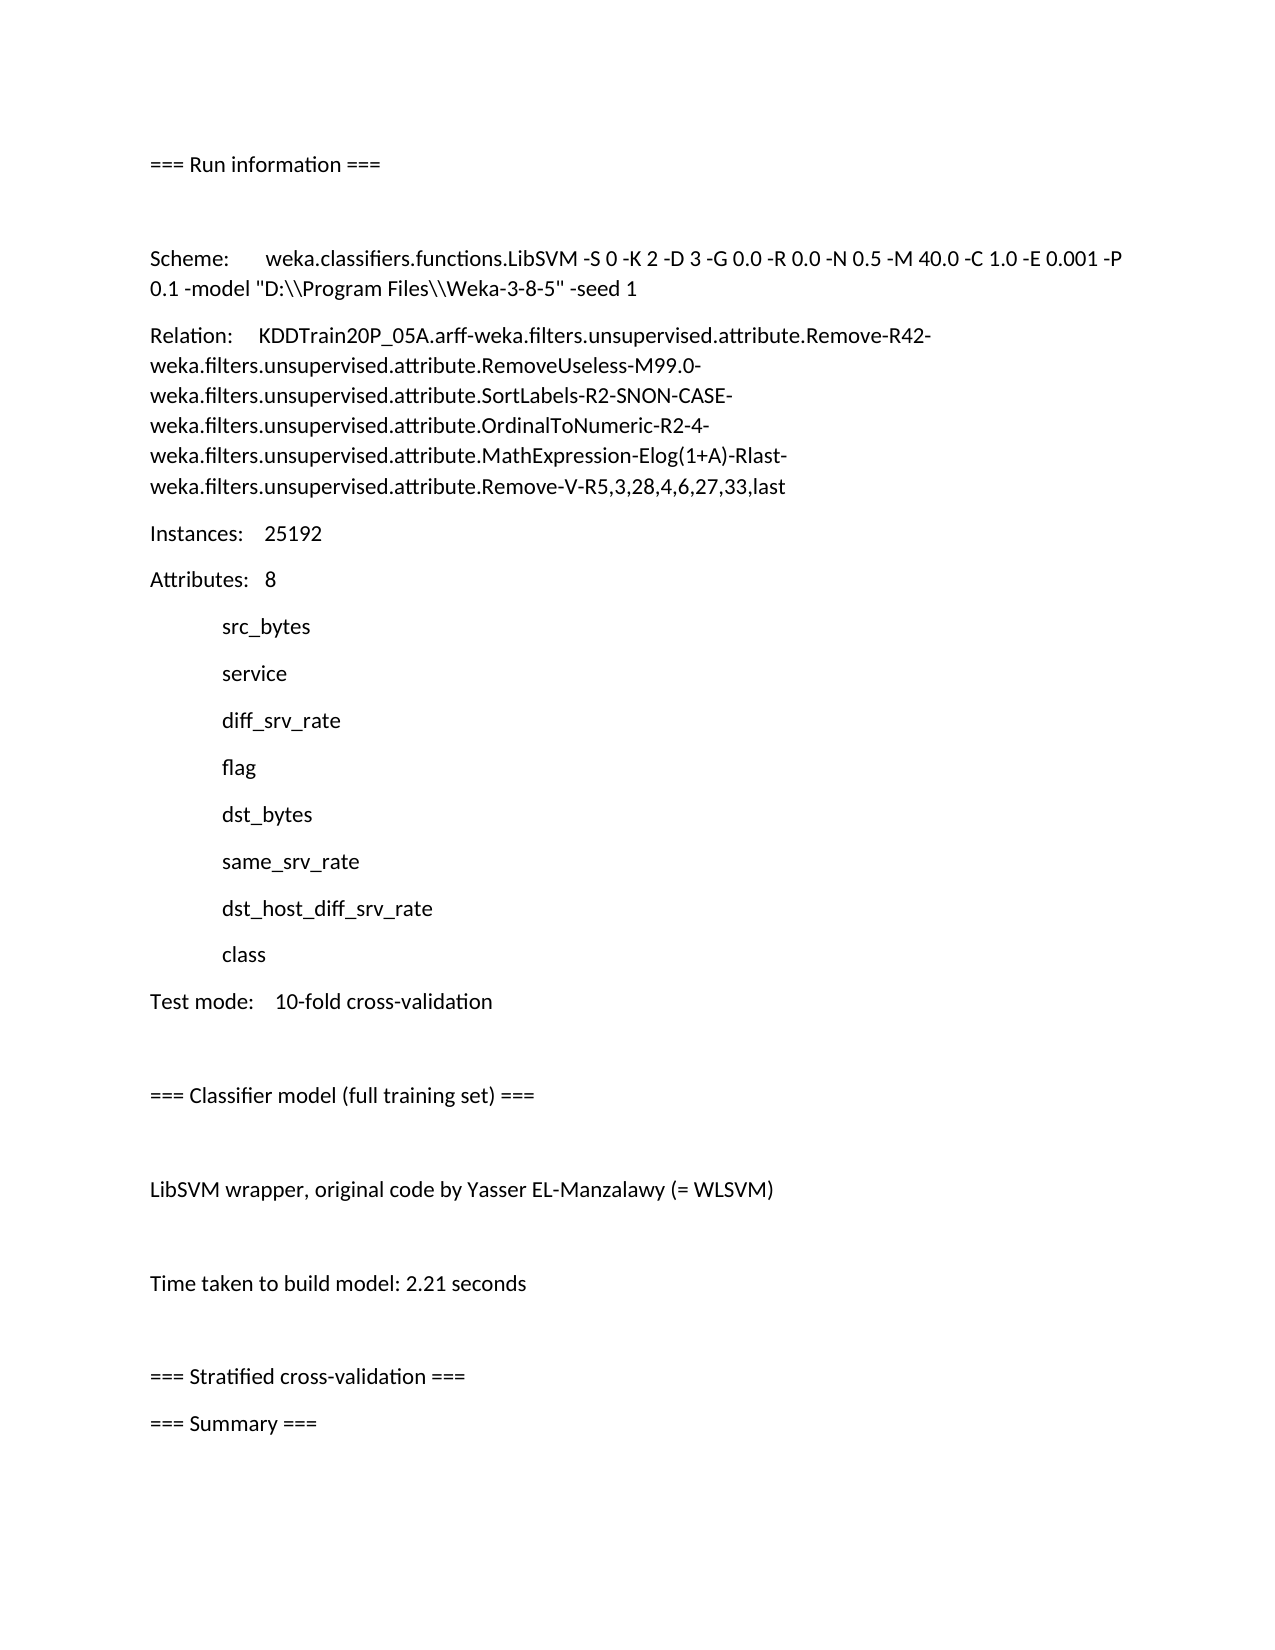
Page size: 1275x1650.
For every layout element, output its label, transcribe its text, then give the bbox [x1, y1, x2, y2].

text flag [150, 753, 1125, 781]
text src_bytes [150, 612, 1125, 641]
text class [150, 941, 1125, 969]
text dst_host_diff_srv_rate [150, 894, 1125, 922]
text LibSVM wrapper, original code by Yasser EL-Manzalawy (= WLSVM) [150, 1175, 1125, 1203]
text Instances: 25192 [150, 519, 1125, 547]
text Relation: KDDTrain20P_05A.arff-weka.filters.unsupervised.attribute.Remove-R42-weka.filters.unsupervised.attribute.RemoveUseless-M99.0-weka.filters.unsupervised.attribute.SortLabels-R2-SNON-CASE-weka.filters.unsupervised.attribute.OrdinalToNumeric-R2-4-weka.filters.unsupervised.attribute.MathExpression-Elog(1+A)-Rlast-weka.filters.unsupervised.attribute.Remove-V-R5,3,28,4,6,27,33,last [150, 321, 1125, 500]
text Time taken to build model: 2.21 seconds [150, 1269, 1125, 1297]
text service [150, 659, 1125, 687]
text === Summary === [150, 1409, 1125, 1437]
text === Run information === [150, 150, 1125, 178]
text same_srv_rate [150, 847, 1125, 875]
text dst_bytes [150, 800, 1125, 828]
text Attributes: 8 [150, 566, 1125, 594]
text === Stratified cross-validation === [150, 1362, 1125, 1391]
text === Classifier model (full training set) === [150, 1081, 1125, 1109]
text diff_srv_rate [150, 706, 1125, 734]
text Scheme: weka.classifiers.functions.LibSVM -S 0 -K 2 -D 3 -G 0.0 -R 0.0 -N 0.5 -M 40.0 -C 1.0 -E 0.001 -P 0.1 -model "D:\\Program Files\\Weka-3-8-5" -seed 1 [150, 244, 1125, 302]
text Test mode: 10-fold cross-validation [150, 987, 1125, 1016]
